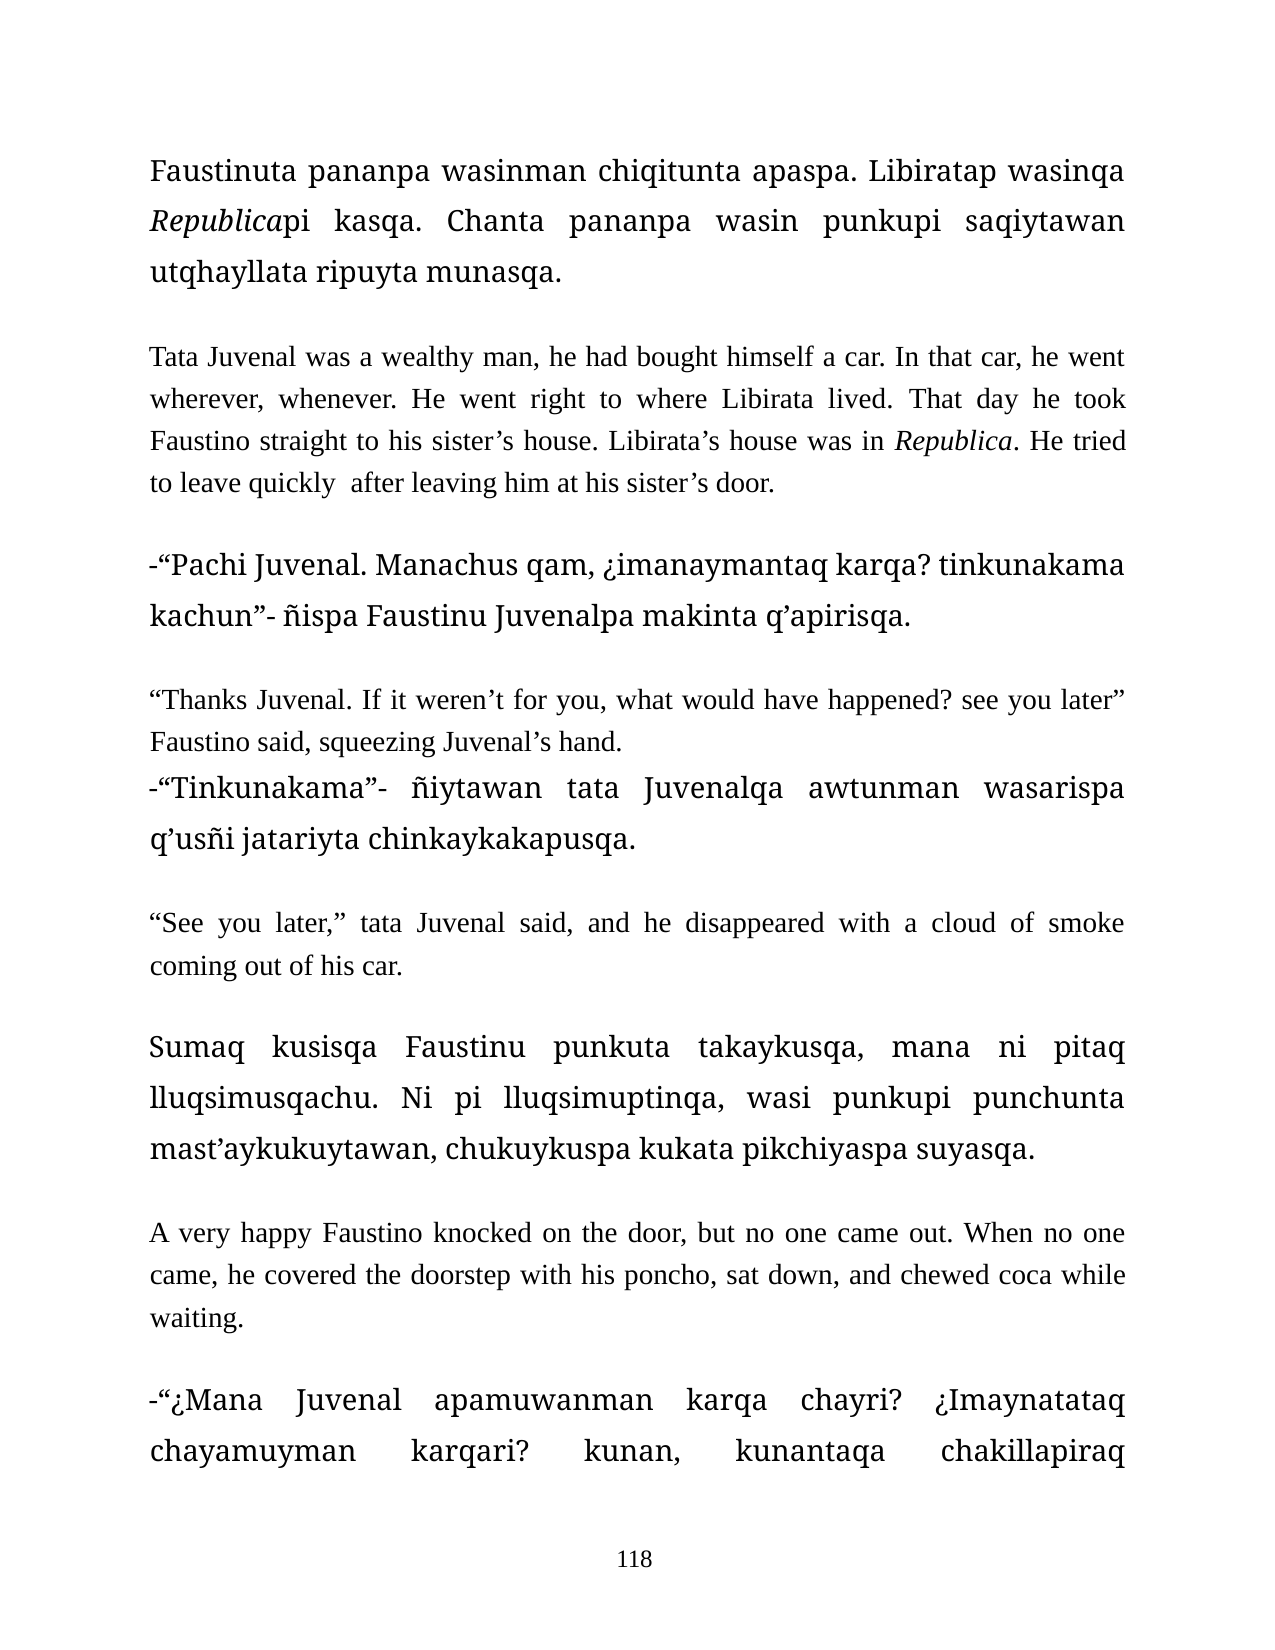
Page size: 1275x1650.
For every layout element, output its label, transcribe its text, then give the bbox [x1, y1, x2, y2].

text A very happy Faustino knocked on the door, but no one came out. When no one came, he covered the doorstep with his poncho, sat down, and chewed coca while waiting. [148, 1215, 1126, 1333]
text “See you later,” tata Juvenal said, and he disappeared with a cloud of smoke coming out of his car. [148, 905, 1126, 981]
text -“Tinkunakama”- ñiytawan tata Juvenalqa awtunman wasarispa q’usñi jatariyta chinkaykakapusqa. [148, 767, 1126, 858]
text Tata Juvenal was a wealthy man, he had bought himself a car. In that car, he went wherever, whenever. He went right to where Libirata lived. That day he took Faustino straight to his sister’s house. Libirata’s house was in Republica. He tried to leave quickly after leaving him at his sister’s door. [148, 339, 1126, 499]
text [148, 150, 1126, 291]
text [148, 1379, 1126, 1469]
text “Thanks Juvenal. If it weren’t for you, what would have happened? see you later” Faustino said, squeezing Juvenal’s hand. [148, 682, 1126, 758]
text -“Pachi Juvenal. Manachus qam, ¿imanaymantaq karqa? tinkunakama kachun”- ñispa Faustinu Juvenalpa makinta q’apirisqa. [148, 544, 1126, 635]
text Sumaq kusisqa Faustinu punkuta takaykusqa, mana ni pitaq lluqsimusqachu. Ni pi lluqsimuptinqa, wasi punkupi punchunta mast’aykukuytawan, chukuykuspa kukata pikchiyaspa suyasqa. [148, 1026, 1126, 1168]
